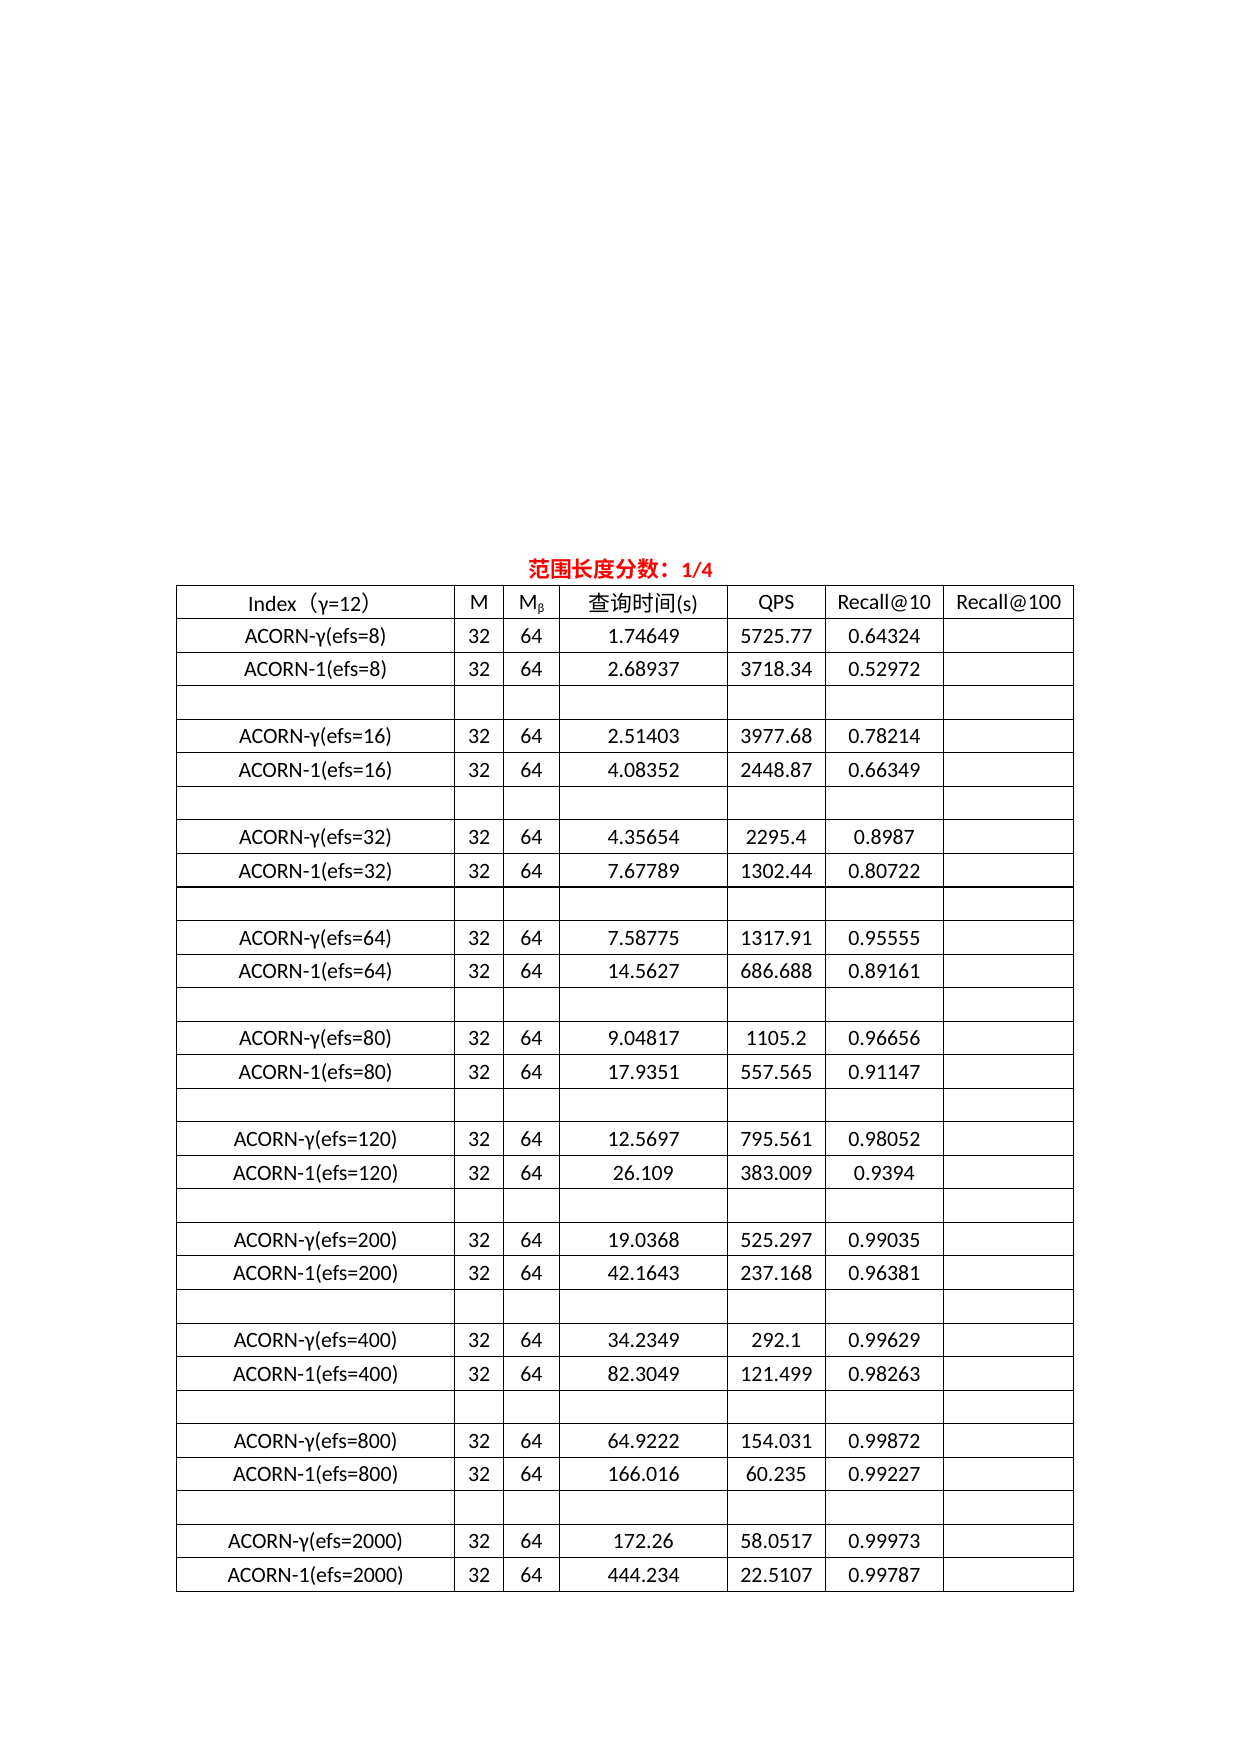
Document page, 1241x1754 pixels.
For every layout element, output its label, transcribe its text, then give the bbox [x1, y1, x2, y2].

table_cell [177, 1491, 454, 1524]
table_cell 32 [455, 619, 503, 652]
table_cell [826, 888, 943, 920]
table_cell [944, 1391, 1073, 1423]
table_cell 64 [504, 1223, 559, 1255]
table_cell [944, 988, 1073, 1021]
table_cell 58.0517 [728, 1525, 825, 1557]
table_cell ACORN-γ(efs=80) [177, 1022, 454, 1054]
table_cell 64 [504, 921, 559, 953]
table_header QPS [728, 586, 825, 618]
table_cell 795.561 [728, 1122, 825, 1155]
table_cell 9.04817 [560, 1022, 727, 1054]
table_cell [560, 686, 727, 719]
table_cell [177, 988, 454, 1021]
table_cell ACORN-γ(efs=2000) [177, 1525, 454, 1557]
table_cell 32 [455, 720, 503, 752]
table_cell 7.67789 [560, 854, 727, 886]
table_cell [944, 921, 1073, 953]
table_cell [177, 1391, 454, 1423]
table_cell [944, 1156, 1073, 1188]
table_cell 64 [504, 955, 559, 987]
table_cell [728, 787, 825, 819]
table_cell 64 [504, 619, 559, 652]
table_cell [944, 888, 1073, 920]
table_cell [504, 1089, 559, 1121]
table_cell [560, 1089, 727, 1121]
table_header 查询时间(s) [560, 586, 727, 618]
table_cell 32 [455, 1223, 503, 1255]
table_header Index（γ=12） [177, 586, 454, 618]
table_cell 0.9394 [826, 1156, 943, 1188]
table_cell 42.1643 [560, 1256, 727, 1289]
table_cell 2295.4 [728, 820, 825, 853]
table_cell ACORN-1(efs=80) [177, 1055, 454, 1088]
table_cell 32 [455, 1055, 503, 1088]
table_cell 19.0368 [560, 1223, 727, 1255]
table_cell [944, 720, 1073, 752]
table_cell ACORN-1(efs=200) [177, 1256, 454, 1289]
table_cell 0.89161 [826, 955, 943, 987]
table_cell ACORN-1(efs=800) [177, 1458, 454, 1490]
table_cell 0.8987 [826, 820, 943, 853]
table_cell ACORN-1(efs=120) [177, 1156, 454, 1188]
table_cell 22.5107 [728, 1558, 825, 1591]
table_cell [177, 787, 454, 819]
table_cell 26.109 [560, 1156, 727, 1188]
table_cell ACORN-γ(efs=120) [177, 1122, 454, 1155]
table_cell [455, 1491, 503, 1524]
table_cell [560, 1391, 727, 1423]
table_cell [826, 686, 943, 719]
table_cell [560, 787, 727, 819]
table_cell 172.26 [560, 1525, 727, 1557]
table_cell 64 [504, 1022, 559, 1054]
table_cell [455, 686, 503, 719]
table_cell 64 [504, 1357, 559, 1389]
table_cell 0.99629 [826, 1324, 943, 1356]
table_cell [560, 988, 727, 1021]
table_cell ACORN-γ(efs=400) [177, 1324, 454, 1356]
table_cell 32 [455, 1156, 503, 1188]
table_cell [728, 1290, 825, 1322]
table_cell 32 [455, 1022, 503, 1054]
table_cell [728, 1491, 825, 1524]
table_cell 64 [504, 1156, 559, 1188]
table_cell [560, 1491, 727, 1524]
table_cell 0.99973 [826, 1525, 943, 1557]
table_cell [504, 1491, 559, 1524]
table_cell 154.031 [728, 1424, 825, 1457]
table_cell [944, 753, 1073, 786]
table_cell [944, 1055, 1073, 1088]
table_cell [504, 1391, 559, 1423]
table_cell 32 [455, 820, 503, 853]
table_cell [944, 1290, 1073, 1322]
table_cell [455, 1290, 503, 1322]
table_cell 60.235 [728, 1458, 825, 1490]
table_cell [728, 686, 825, 719]
table_cell [177, 1089, 454, 1121]
table_cell 0.98263 [826, 1357, 943, 1389]
table_cell [944, 1022, 1073, 1054]
table_cell 0.99035 [826, 1223, 943, 1255]
table_cell 2448.87 [728, 753, 825, 786]
table_cell ACORN-γ(efs=8) [177, 619, 454, 652]
table_cell [826, 1189, 943, 1222]
table_cell 12.5697 [560, 1122, 727, 1155]
text 范围长度分数：1/4 [187, 552, 1053, 584]
table_cell 32 [455, 854, 503, 886]
table_cell [944, 787, 1073, 819]
table_cell 64 [504, 753, 559, 786]
table_cell 32 [455, 955, 503, 987]
table_cell [944, 1525, 1073, 1557]
table_cell [944, 1223, 1073, 1255]
table_cell 525.297 [728, 1223, 825, 1255]
table_cell 32 [455, 1458, 503, 1490]
table_cell 444.234 [560, 1558, 727, 1591]
table_cell [504, 1189, 559, 1222]
table_cell [560, 1290, 727, 1322]
table_cell 0.91147 [826, 1055, 943, 1088]
table_cell 4.35654 [560, 820, 727, 853]
table_cell ACORN-γ(efs=64) [177, 921, 454, 953]
table_cell ACORN-1(efs=64) [177, 955, 454, 987]
table_cell 32 [455, 1357, 503, 1389]
table_cell 0.99872 [826, 1424, 943, 1457]
table_cell 557.565 [728, 1055, 825, 1088]
table_cell 34.2349 [560, 1324, 727, 1356]
table_cell 32 [455, 1324, 503, 1356]
table_cell [560, 888, 727, 920]
table_cell [944, 1256, 1073, 1289]
table_cell [455, 1391, 503, 1423]
table_cell 0.52972 [826, 653, 943, 685]
table_cell 3977.68 [728, 720, 825, 752]
table_cell ACORN-γ(efs=16) [177, 720, 454, 752]
table_cell ACORN-γ(efs=200) [177, 1223, 454, 1255]
table_cell ACORN-γ(efs=800) [177, 1424, 454, 1457]
table_cell 2.68937 [560, 653, 727, 685]
table_cell [504, 1290, 559, 1322]
table_cell 64 [504, 1424, 559, 1457]
table_cell 383.009 [728, 1156, 825, 1188]
table_cell [944, 854, 1073, 886]
table_cell [826, 1391, 943, 1423]
table_cell 7.58775 [560, 921, 727, 953]
table_cell 64 [504, 1122, 559, 1155]
table_cell [944, 1558, 1073, 1591]
table_cell [504, 686, 559, 719]
table_cell 17.9351 [560, 1055, 727, 1088]
table_cell 2.51403 [560, 720, 727, 752]
table_cell 32 [455, 1424, 503, 1457]
table_header Recall@10 [826, 586, 943, 618]
table_cell 82.3049 [560, 1357, 727, 1389]
table_cell [455, 787, 503, 819]
table_cell [455, 988, 503, 1021]
table_cell 64 [504, 1558, 559, 1591]
table_cell [728, 988, 825, 1021]
table_cell [455, 1089, 503, 1121]
table_cell ACORN-1(efs=8) [177, 653, 454, 685]
table_cell 237.168 [728, 1256, 825, 1289]
table_cell [944, 686, 1073, 719]
table_cell 32 [455, 1558, 503, 1591]
table_cell [944, 955, 1073, 987]
table_cell 292.1 [728, 1324, 825, 1356]
table_cell 1317.91 [728, 921, 825, 953]
table_cell 64 [504, 1256, 559, 1289]
table_cell [944, 1089, 1073, 1121]
table_cell [504, 988, 559, 1021]
table_cell [826, 1089, 943, 1121]
table_cell 0.95555 [826, 921, 943, 953]
table_cell [944, 1324, 1073, 1356]
table_cell 64 [504, 1055, 559, 1088]
table_cell [944, 653, 1073, 685]
table_cell [728, 888, 825, 920]
table_cell 14.5627 [560, 955, 727, 987]
table_cell [455, 1189, 503, 1222]
table_cell ACORN-1(efs=16) [177, 753, 454, 786]
table_cell 32 [455, 653, 503, 685]
table_cell 4.08352 [560, 753, 727, 786]
table_cell [560, 1189, 727, 1222]
table_cell 3718.34 [728, 653, 825, 685]
table_cell 0.96381 [826, 1256, 943, 1289]
table_cell 64 [504, 820, 559, 853]
table_cell [944, 1122, 1073, 1155]
table_cell [504, 888, 559, 920]
table_cell [728, 1089, 825, 1121]
table_cell 1.74649 [560, 619, 727, 652]
table_cell [826, 988, 943, 1021]
table_cell 32 [455, 1256, 503, 1289]
table_cell 64 [504, 720, 559, 752]
table_cell [944, 1189, 1073, 1222]
table_cell 0.66349 [826, 753, 943, 786]
table_cell [177, 888, 454, 920]
table_cell 121.499 [728, 1357, 825, 1389]
table_cell [944, 1357, 1073, 1389]
table_header Recall@100 [944, 586, 1073, 618]
table_cell [177, 1290, 454, 1322]
table_cell [944, 820, 1073, 853]
table_cell ACORN-1(efs=400) [177, 1357, 454, 1389]
table_cell 64 [504, 1324, 559, 1356]
table_cell 0.99787 [826, 1558, 943, 1591]
table_cell 64 [504, 854, 559, 886]
table_cell 0.78214 [826, 720, 943, 752]
table_cell 686.688 [728, 955, 825, 987]
table_cell 0.98052 [826, 1122, 943, 1155]
table_cell 64.9222 [560, 1424, 727, 1457]
table_cell 1302.44 [728, 854, 825, 886]
table_cell [944, 1458, 1073, 1490]
table_cell 32 [455, 1525, 503, 1557]
table_cell 64 [504, 1525, 559, 1557]
table_cell 1105.2 [728, 1022, 825, 1054]
table_cell 64 [504, 653, 559, 685]
table_cell [944, 619, 1073, 652]
table_cell 0.99227 [826, 1458, 943, 1490]
table_cell [177, 1189, 454, 1222]
table_cell [728, 1189, 825, 1222]
table_header M [455, 586, 503, 618]
table_cell [826, 1491, 943, 1524]
table_cell 0.64324 [826, 619, 943, 652]
table_header Mβ [504, 586, 559, 618]
table_cell [944, 1491, 1073, 1524]
table_cell [944, 1424, 1073, 1457]
table_cell [177, 686, 454, 719]
table_cell 32 [455, 1122, 503, 1155]
table_cell 32 [455, 921, 503, 953]
table_cell [728, 1391, 825, 1423]
table_cell 64 [504, 1458, 559, 1490]
table_cell [826, 787, 943, 819]
table_cell 5725.77 [728, 619, 825, 652]
table_cell [826, 1290, 943, 1322]
table_cell [455, 888, 503, 920]
table_cell 32 [455, 753, 503, 786]
table_cell 0.96656 [826, 1022, 943, 1054]
table_cell 0.80722 [826, 854, 943, 886]
table_cell ACORN-γ(efs=32) [177, 820, 454, 853]
table_cell ACORN-1(efs=32) [177, 854, 454, 886]
table_cell ACORN-1(efs=2000) [177, 1558, 454, 1591]
table_cell [504, 787, 559, 819]
table_cell 166.016 [560, 1458, 727, 1490]
